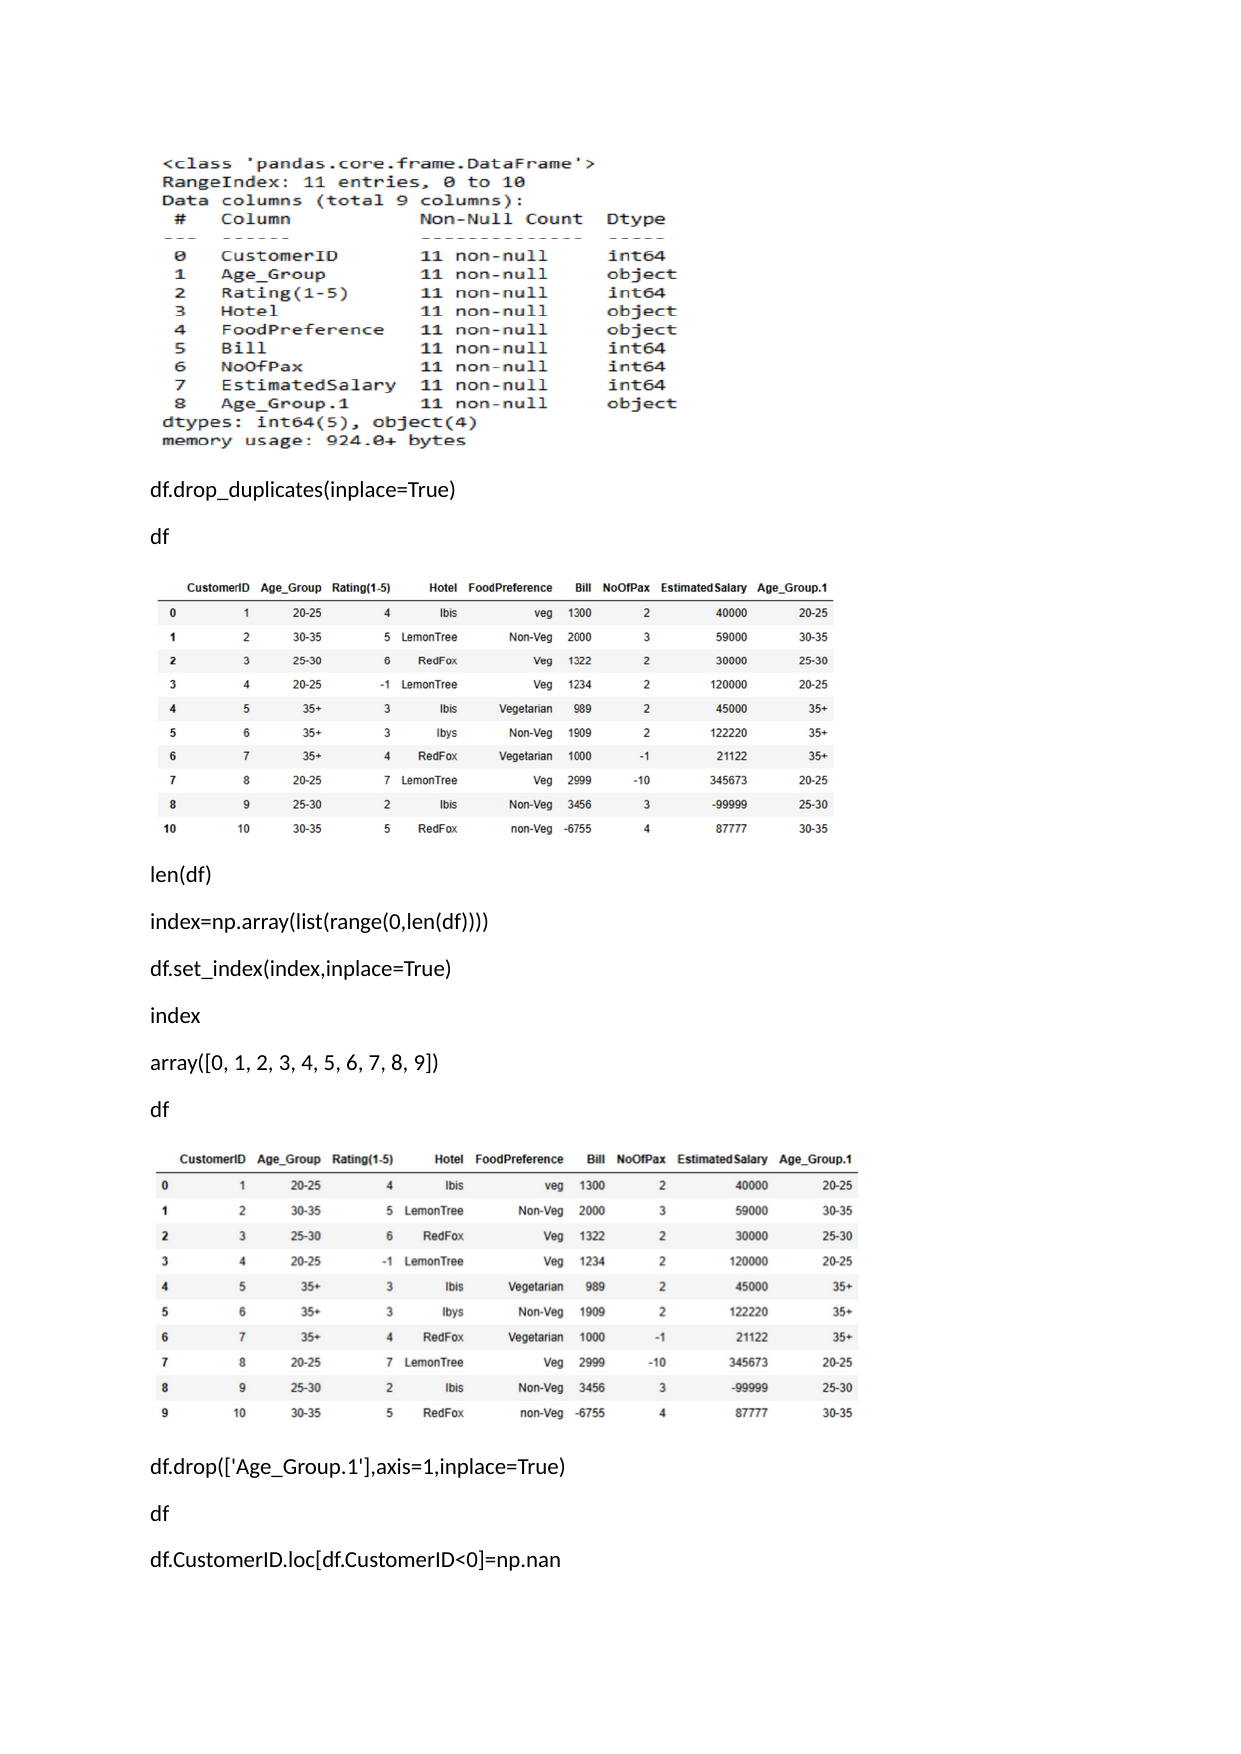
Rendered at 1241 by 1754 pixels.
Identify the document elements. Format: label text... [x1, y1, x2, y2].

text len(df) [150, 860, 1090, 888]
text df [150, 522, 1090, 550]
picture [150, 569, 836, 842]
text array([0, 1, 2, 3, 4, 5, 6, 7, 8, 9]) [150, 1048, 1090, 1076]
picture [150, 1141, 861, 1433]
text df.set_index(index,inplace=True) [150, 954, 1090, 982]
text index=np.array(list(range(0,len(df)))) [150, 907, 1090, 935]
text df.drop(['Age_Group.1'],axis=1,inplace=True) [150, 1452, 1090, 1480]
text df [150, 1499, 1090, 1527]
text index [150, 1001, 1090, 1029]
picture [150, 150, 727, 457]
text df.CustomerID.loc[df.CustomerID<0]=np.nan [150, 1546, 1090, 1574]
text df.drop_duplicates(inplace=True) [150, 475, 1090, 503]
text df [150, 1095, 1090, 1123]
